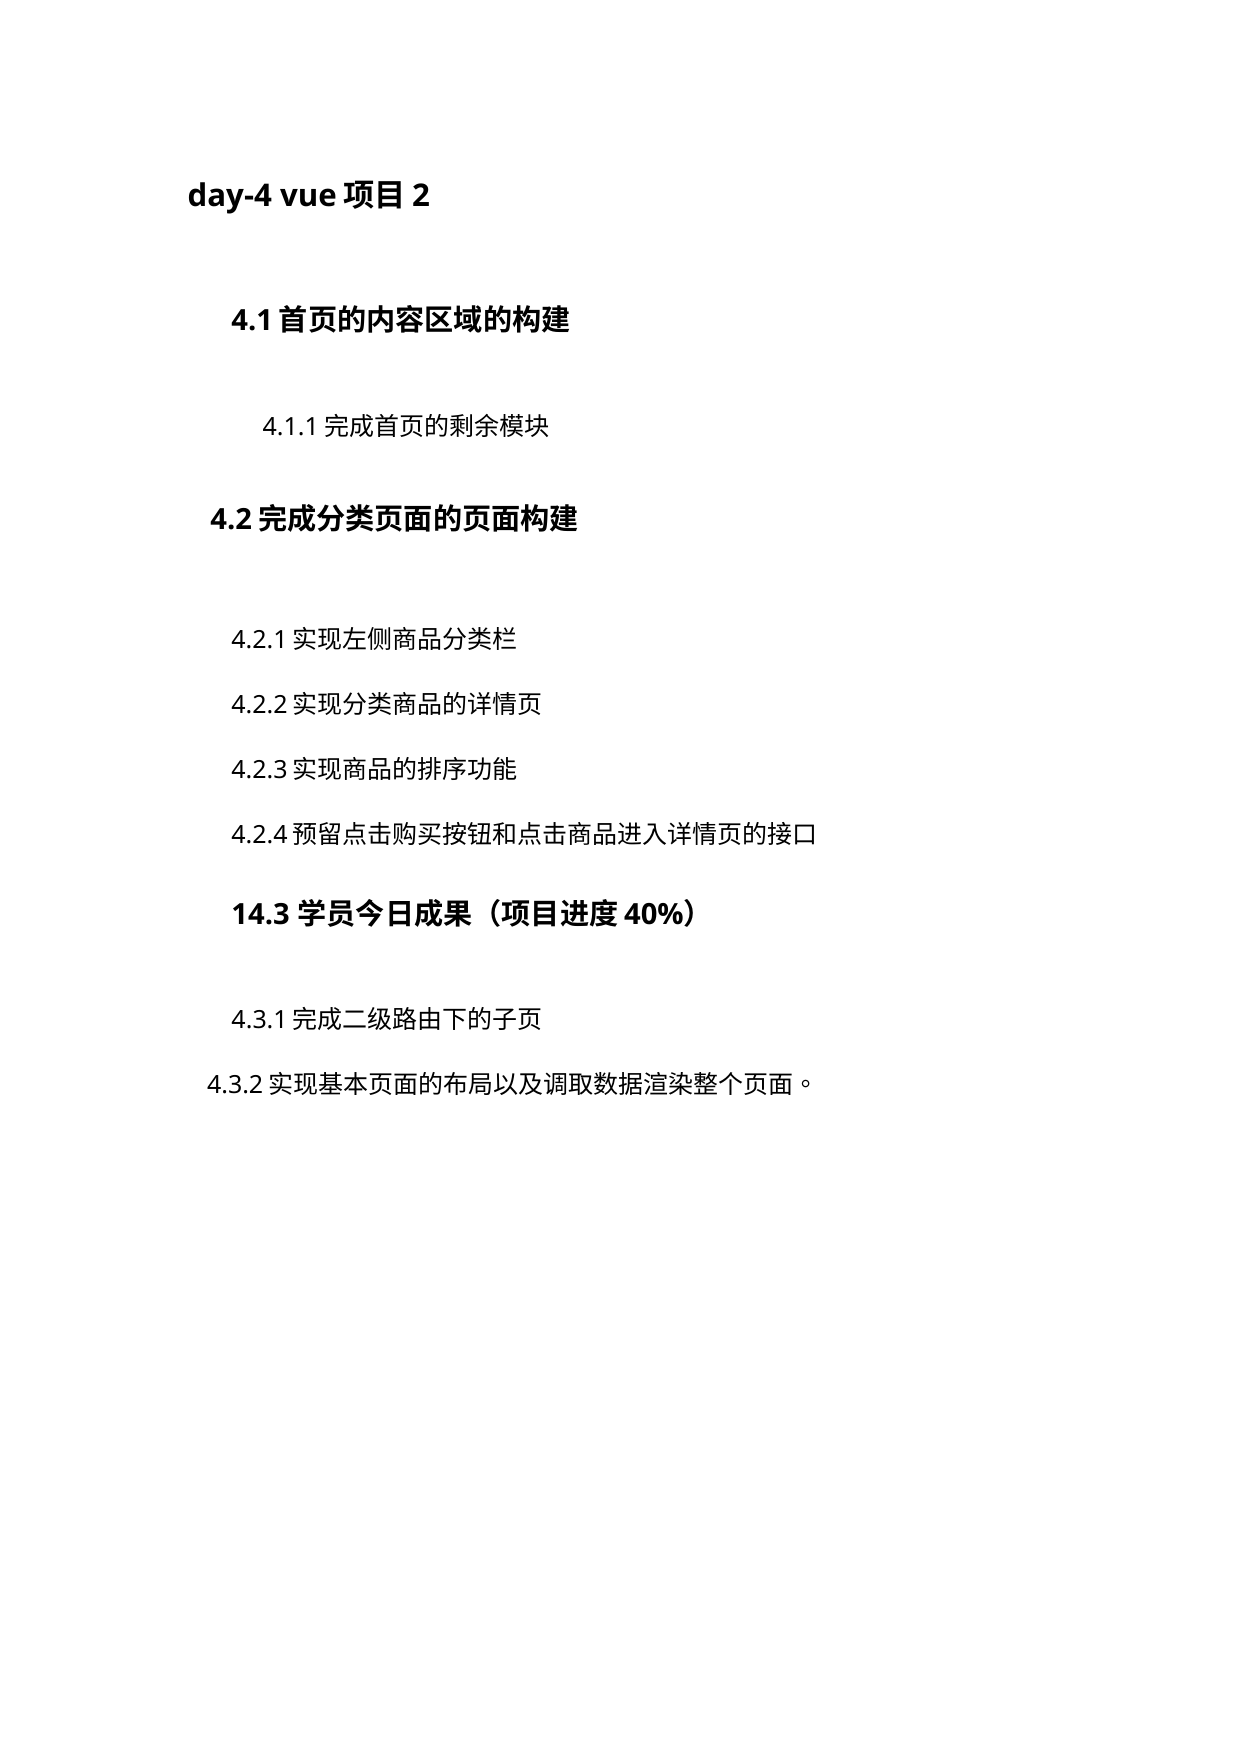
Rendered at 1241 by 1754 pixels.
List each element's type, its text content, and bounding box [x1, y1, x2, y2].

subtitle 4.2.3实现商品的排序功能 [187, 737, 1053, 802]
subtitle 4.3.2实现基本页面的布局以及调取数据渲染整个页面。 [187, 1052, 1053, 1117]
subtitle 4.3.1完成二级路由下的子页 [187, 987, 1053, 1052]
subtitle 4.1首页的内容区域的构建 [187, 285, 1053, 350]
subtitle 4.1.1完成首页的剩余模块 [187, 393, 1053, 458]
subtitle 14.3 学员今日成果（项目进度40%） [187, 879, 1053, 944]
subtitle 4.2.4预留点击购买按钮和点击商品进入详情页的接口 [187, 802, 1053, 867]
subtitle 4.2.1实现左侧商品分类栏 [187, 607, 1053, 672]
subtitle 4.2完成分类页面的页面构建 [187, 486, 1053, 551]
subtitle day-4 vue项目2 [187, 162, 1053, 227]
subtitle 4.2.2实现分类商品的详情页 [187, 672, 1053, 737]
